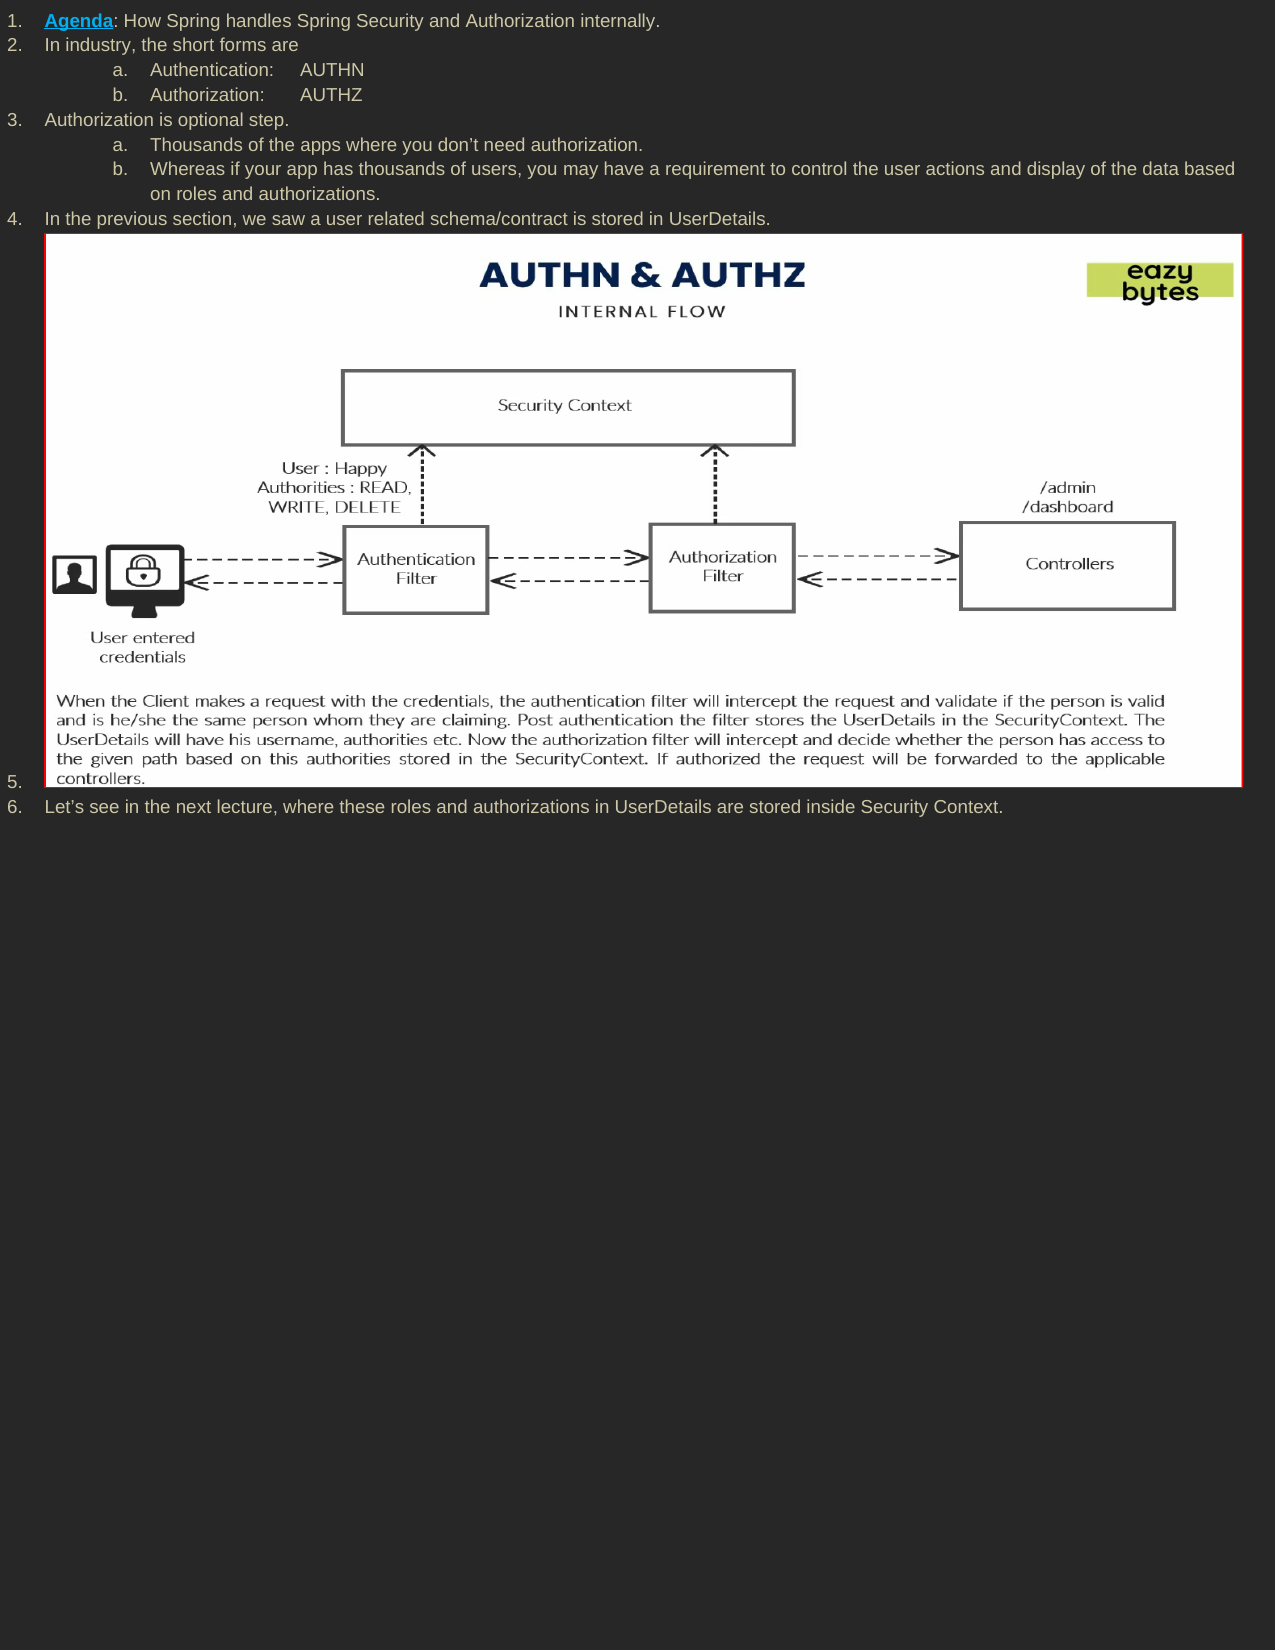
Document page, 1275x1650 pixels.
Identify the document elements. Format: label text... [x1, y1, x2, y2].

list Authorization: AUTHZ [112, 84, 1255, 105]
list Thousands of the apps where you don’t need authorization. [112, 133, 1255, 155]
list Authentication: AUTHN [112, 59, 1255, 81]
list In industry, the short forms are [7, 34, 1255, 56]
list Whereas if your app has thousands of users, you may have a requirement to control the user actions and display of the data based on roles and authorizations. [112, 158, 1255, 204]
list Authorization is optional step. [7, 108, 1255, 130]
picture [46, 234, 1242, 787]
list Let’s see in the next lecture, where these roles and authorizations in UserDetails are stored inside Security Context. [7, 796, 1255, 817]
list Agenda: How Spring handles Spring Security and Authorization internally. [7, 9, 1255, 31]
list In the previous section, we saw a user related schema/contract is stored in UserDetails. [7, 208, 1255, 229]
